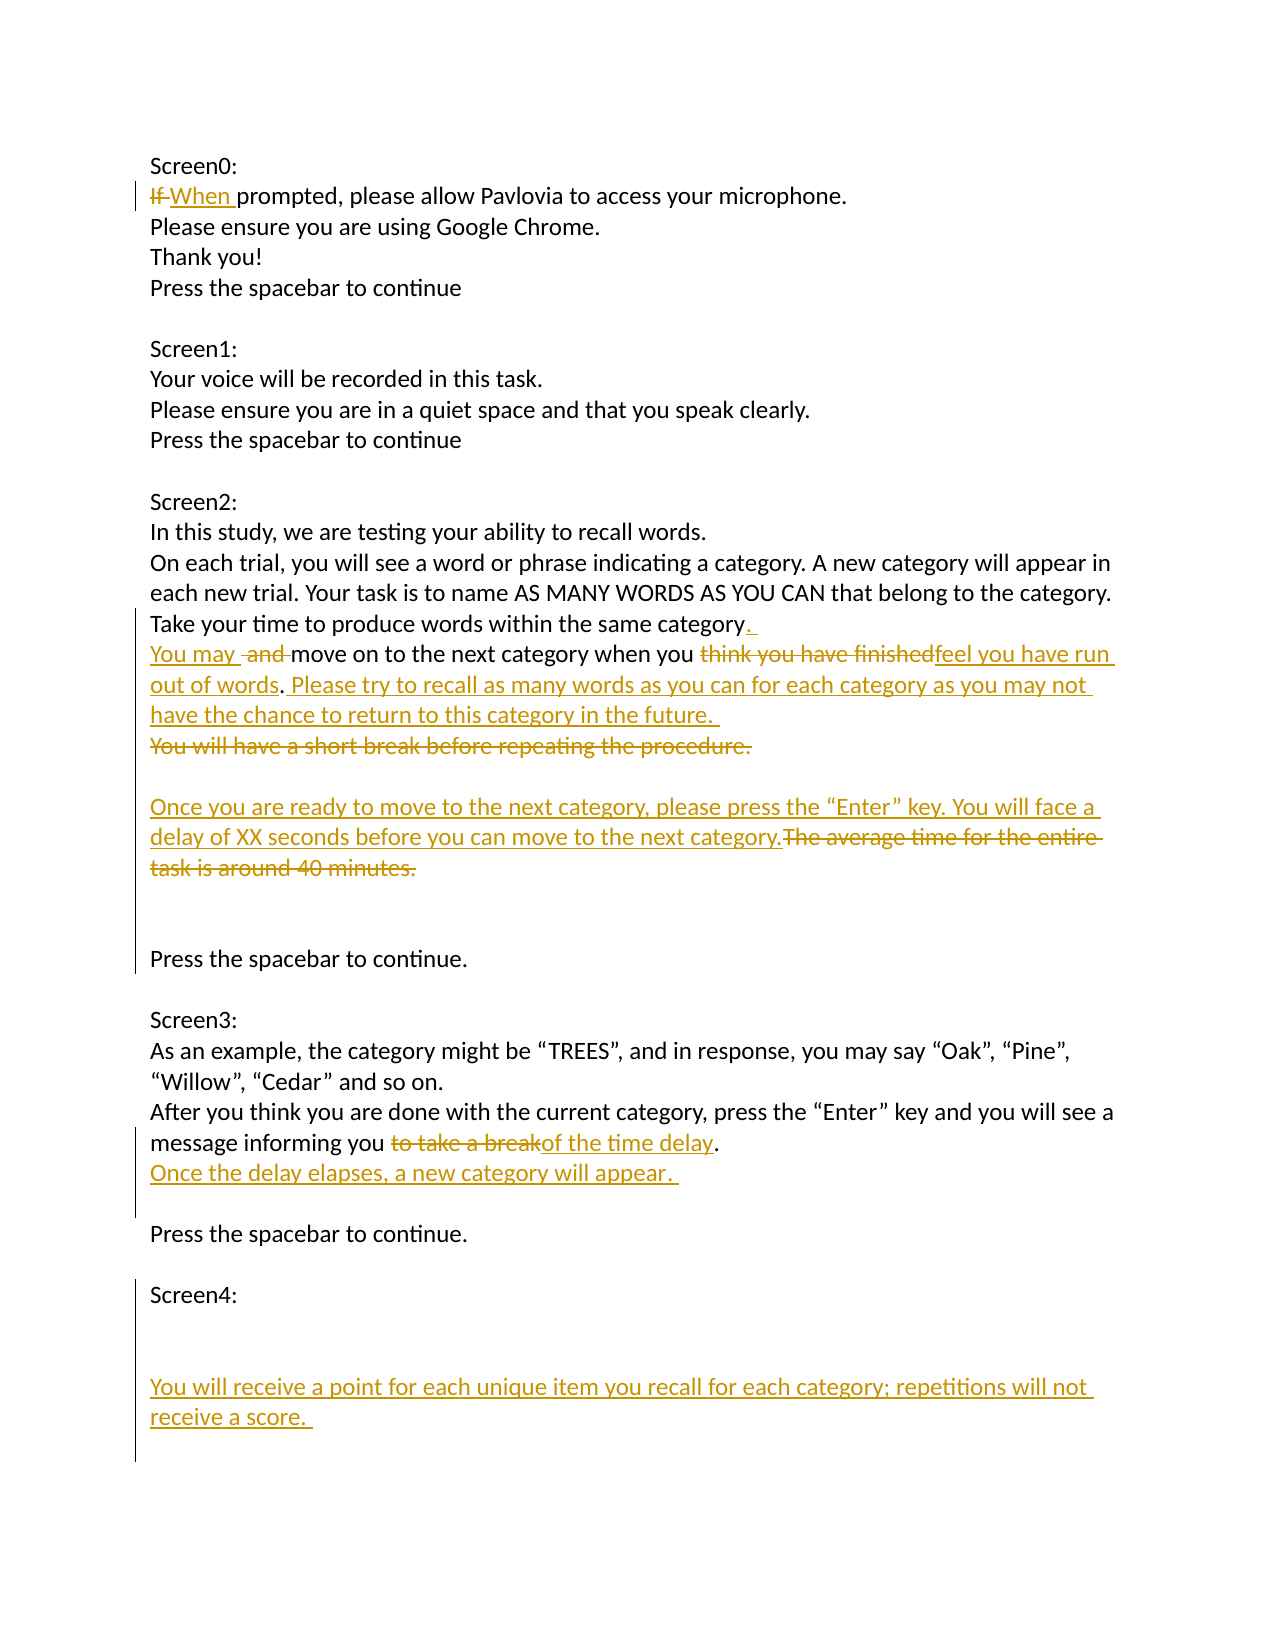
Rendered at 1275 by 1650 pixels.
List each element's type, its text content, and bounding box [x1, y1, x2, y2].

text Please ensure you are using Google Chrome. [150, 211, 1125, 242]
text As an example, the category might be “TREES”, and in response, you may say “Oak”, “Pine”, “Willow”, “Cedar” and so on. [150, 1035, 1125, 1096]
text prompted, please allow Pavlovia to access your microphone. [150, 181, 1125, 211]
text After you think you are done with the current category, press the “Enter” key and you will see a message informing you . [150, 1096, 1125, 1157]
text Your voice will be recorded in this task. [150, 364, 1125, 394]
text Press the spacebar to continue. [150, 943, 1125, 974]
text Screen0: [150, 150, 1125, 181]
text move on to the next category when you . [150, 638, 1125, 730]
text Press the spacebar to continue [150, 272, 1125, 303]
text In this study, we are testing your ability to recall words. [150, 516, 1125, 547]
text Press the spacebar to continue [150, 425, 1125, 455]
text Please ensure you are in a quiet space and that you speak clearly. [150, 394, 1125, 425]
text On each trial, you will see a word or phrase indicating a category. A new category will appear in each new trial. Your task is to name AS MANY WORDS AS YOU CAN that belong to the category. [150, 547, 1125, 608]
text Press the spacebar to continue. [150, 1218, 1125, 1249]
text Take your time to produce words within the same category [150, 608, 1125, 638]
text Thank you! [150, 242, 1125, 272]
text Screen1: [150, 333, 1125, 364]
text Screen3: [150, 1004, 1125, 1035]
text Screen2: [150, 486, 1125, 516]
text Screen4: [150, 1279, 1125, 1310]
